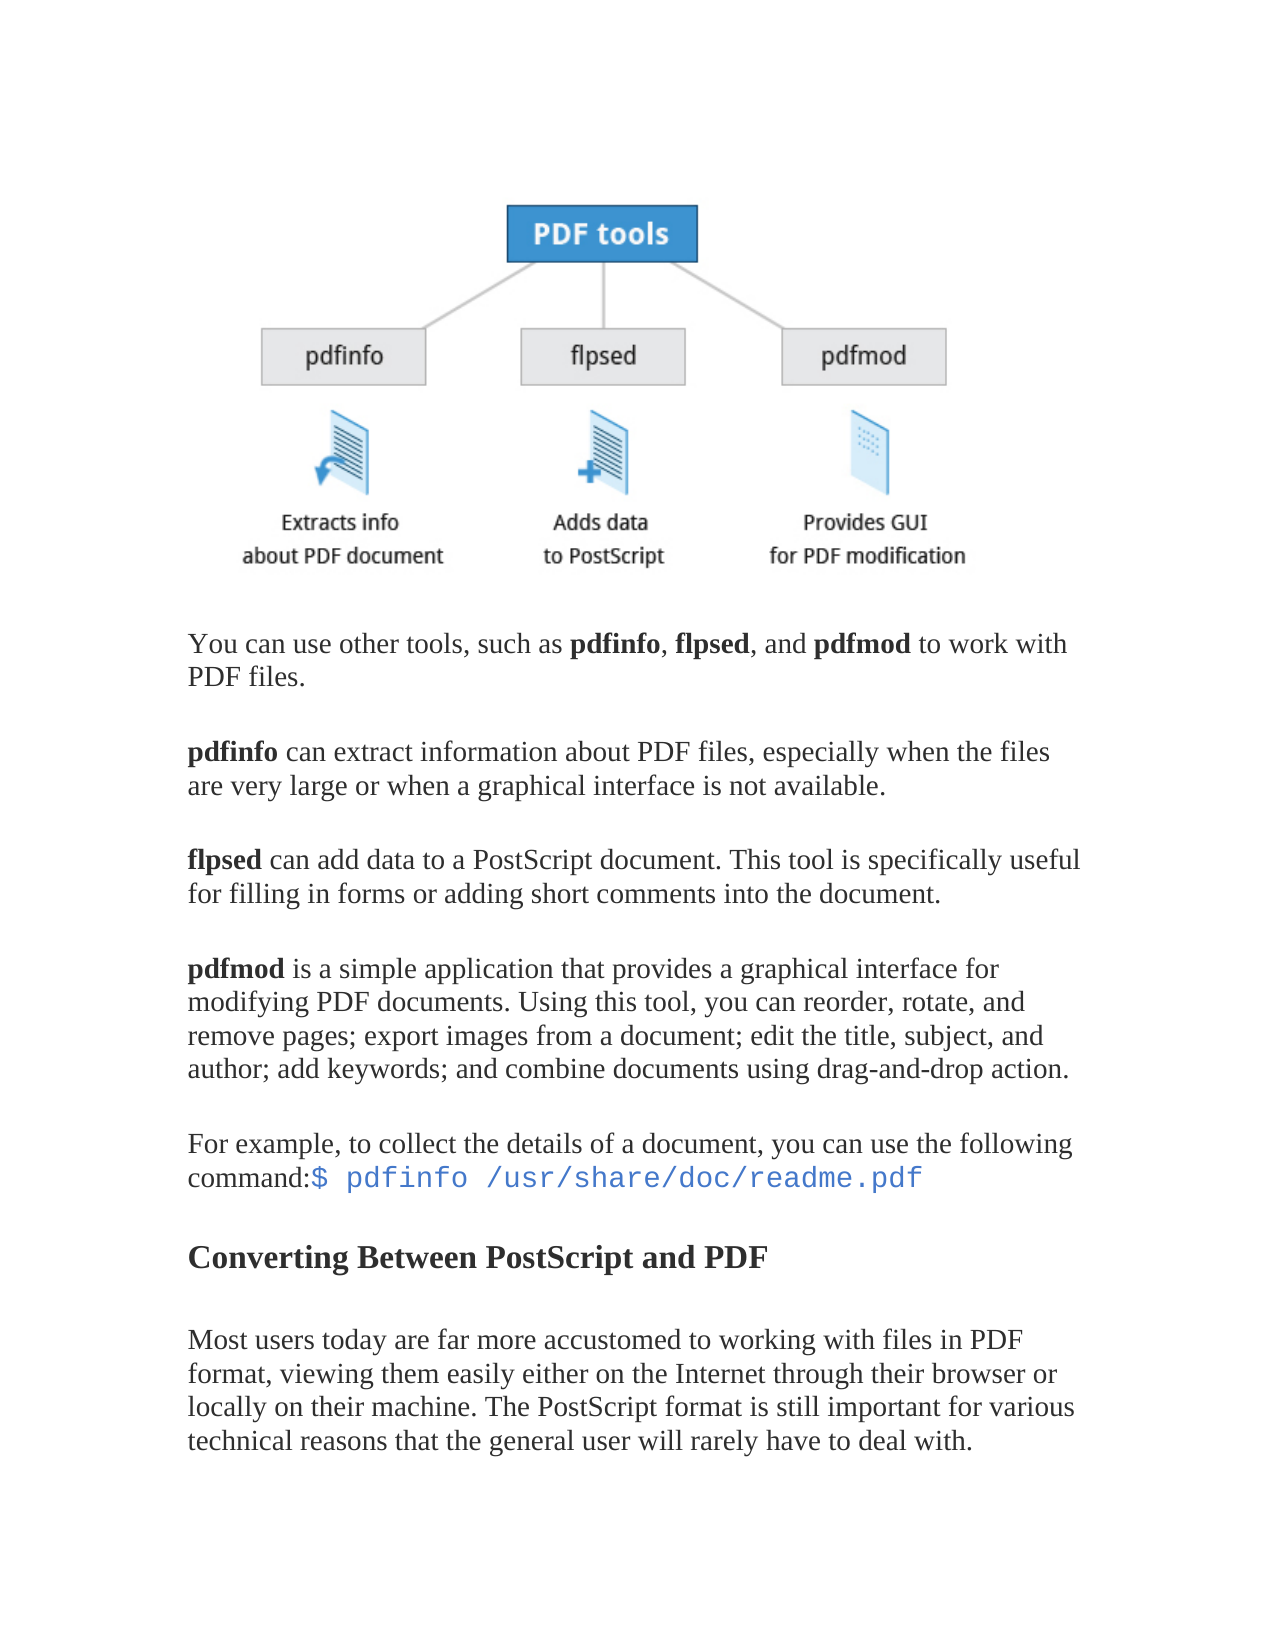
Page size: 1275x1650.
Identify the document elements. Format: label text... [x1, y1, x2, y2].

text pdfmod is a simple application that provides a graphical interface for modifying PDF documents. Using this tool, you can reorder, rotate, and remove pages; export images from a document; edit the title, subject, and author; add keywords; and combine documents using drag-and-drop action. [187, 951, 1087, 1085]
text flpsed can add data to a PostScript document. This tool is specifically useful for filling in forms or adding short comments into the document. [187, 842, 1087, 909]
text Converting Between PostScript and PDF [187, 1237, 1087, 1275]
text For example, to collect the details of a document, you can use the following command: $ pdfinfo /usr/share/doc/readme.pdf [187, 1126, 1087, 1196]
picture [187, 150, 1034, 626]
text pdfinfo can extract information about PDF files, especially when the files are very large or when a graphical interface is not available. [187, 734, 1087, 801]
text Most users today are far more accustomed to working with files in PDF format, viewing them easily either on the Internet through their browser or locally on their machine. The PostScript format is still important for various technical reasons that the general user will rarely have to deal with. [187, 1322, 1087, 1457]
text You can use other tools, such as pdfinfo, flpsed, and pdfmod to work with PDF files. [187, 626, 1087, 693]
